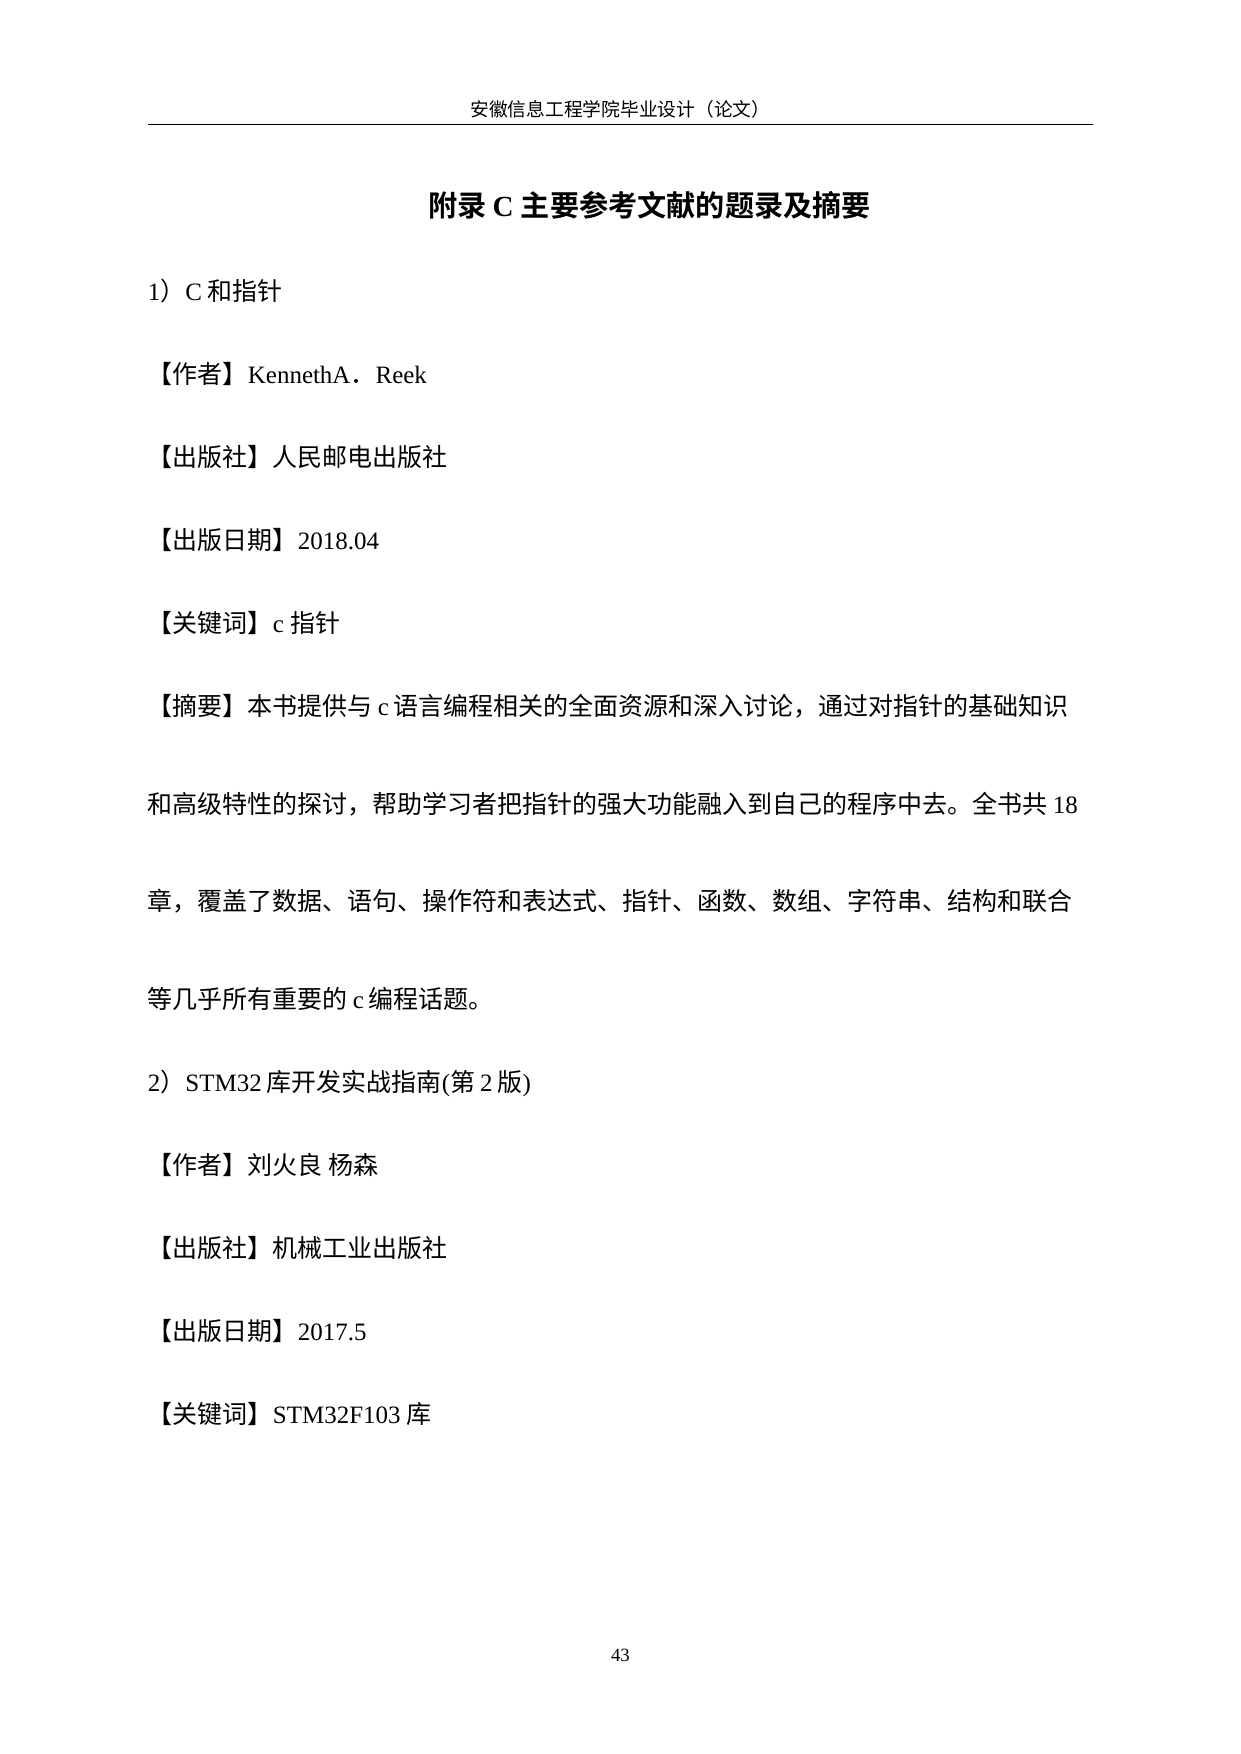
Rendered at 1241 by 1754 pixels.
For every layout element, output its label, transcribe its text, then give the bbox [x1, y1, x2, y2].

text 【摘要】本书提供与c语言编程相关的全面资源和深入讨论，通过对指针的基础知识和高级特性的探讨，帮助学习者把指针的强大功能融入到自己的程序中去。全书共18章，覆盖了数据、语句、操作符和表达式、指针、函数、数组、字符串、结构和联合等几乎所有重要的c编程话题。 [148, 672, 1093, 1030]
text 附录C 主要参考文献的题录及摘要 [148, 171, 1093, 236]
text 【作者】刘火良 杨森 [148, 1131, 1093, 1196]
text 【出版社】人民邮电出版社 [148, 423, 1093, 488]
text 【出版日期】2018.04 [148, 506, 1093, 571]
text 2）STM32库开发实战指南(第2版) [148, 1048, 1093, 1113]
text 【关键词】c 指针 [148, 589, 1093, 654]
text 【出版日期】2017.5 [148, 1297, 1093, 1362]
text 【作者】KennethA．Reek [148, 340, 1093, 405]
text 【关键词】STM32F103 库 [148, 1381, 1093, 1446]
text 1）C和指针 [148, 257, 1093, 322]
text 【出版社】机械工业出版社 [148, 1214, 1093, 1279]
